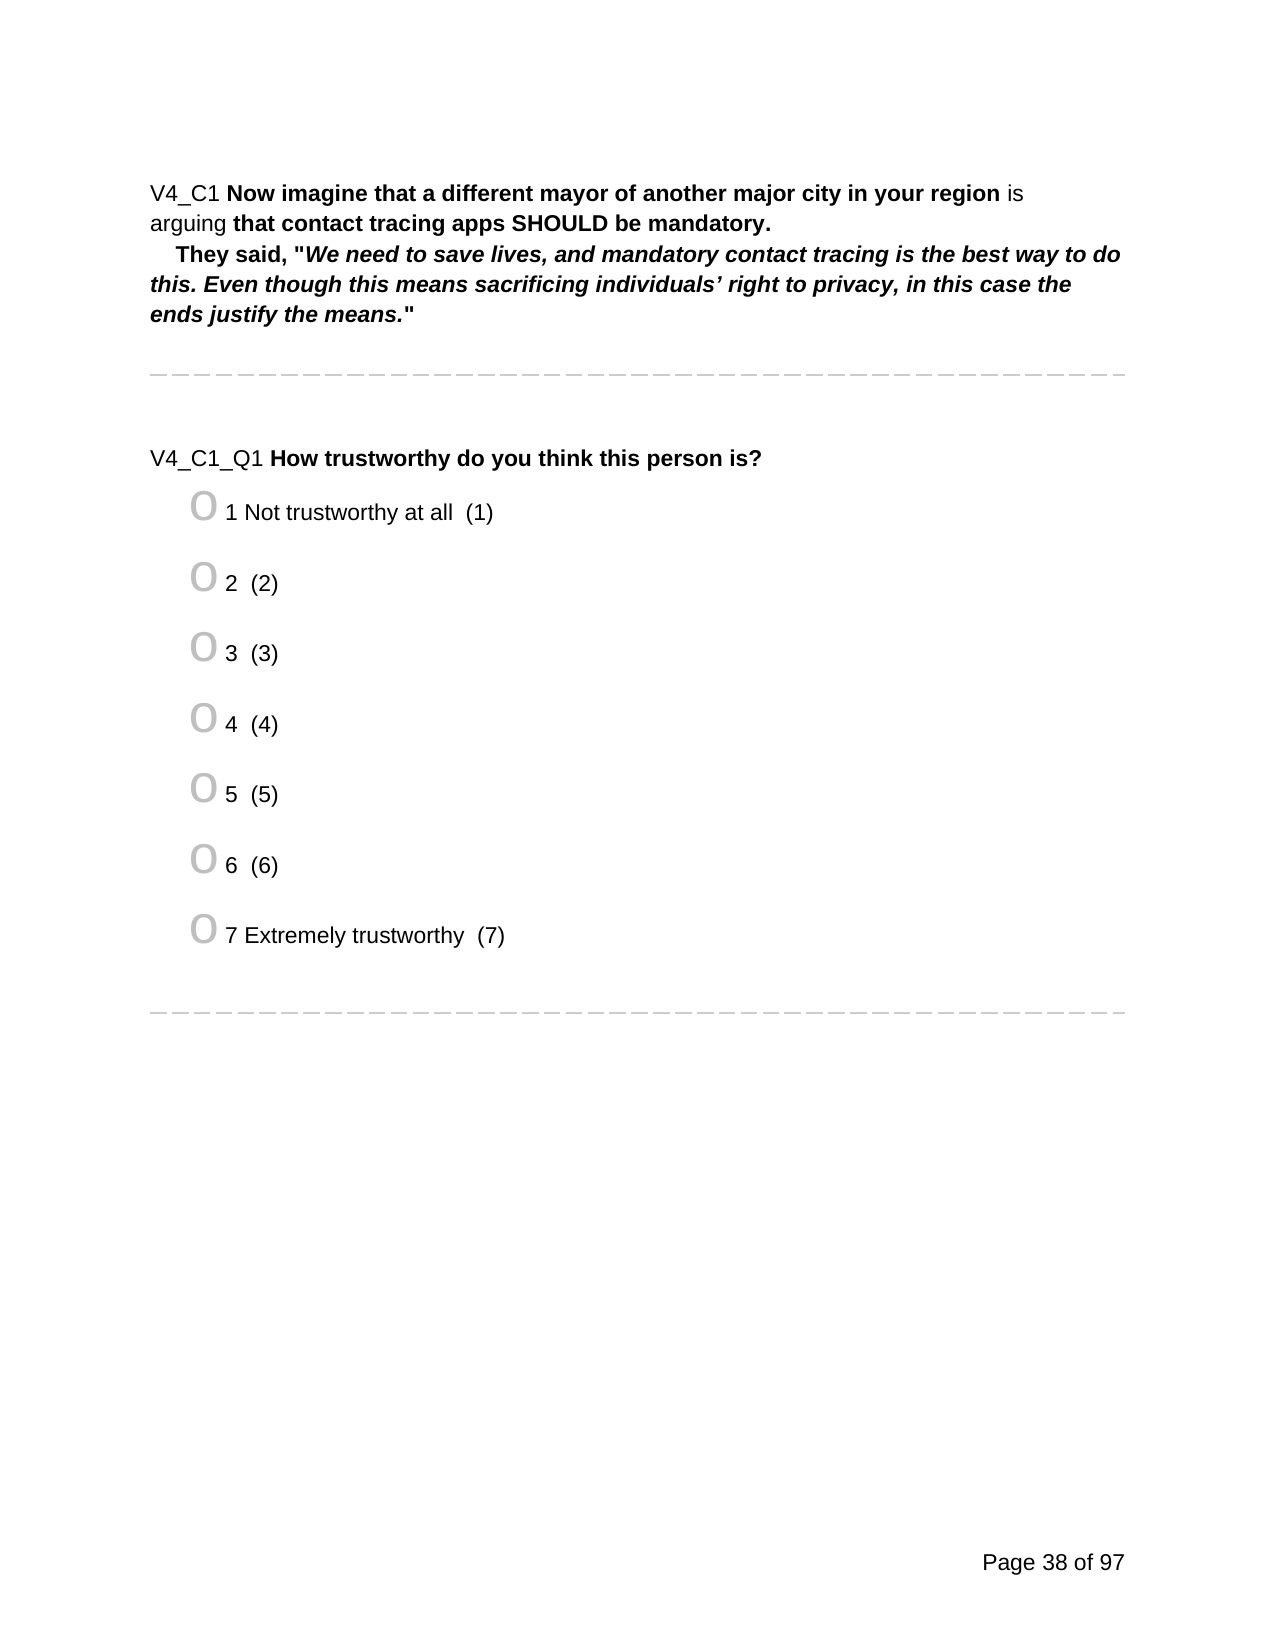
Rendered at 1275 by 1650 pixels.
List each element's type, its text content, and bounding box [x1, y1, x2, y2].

text V4_C1 Now imagine that a different mayor of another major city in your region is arguing that contact tracing apps SHOULD be mandatory. They said, "We need to save lives, and mandatory contact tracing is the best way to do this. Even though this means sacrificing individuals’ right to privacy, in this case the ends justify the means." [150, 180, 1125, 327]
list 7 Extremely trustworthy (7) [187, 898, 1125, 960]
list 4 (4) [187, 687, 1125, 748]
list 5 (5) [187, 757, 1125, 819]
list 6 (6) [187, 828, 1125, 889]
list 1 Not trustworthy at all (1) [187, 475, 1125, 537]
text V4_C1_Q1 How trustworthy do you think this person is? [150, 445, 1125, 471]
list 2 (2) [187, 546, 1125, 607]
list 3 (3) [187, 616, 1125, 678]
